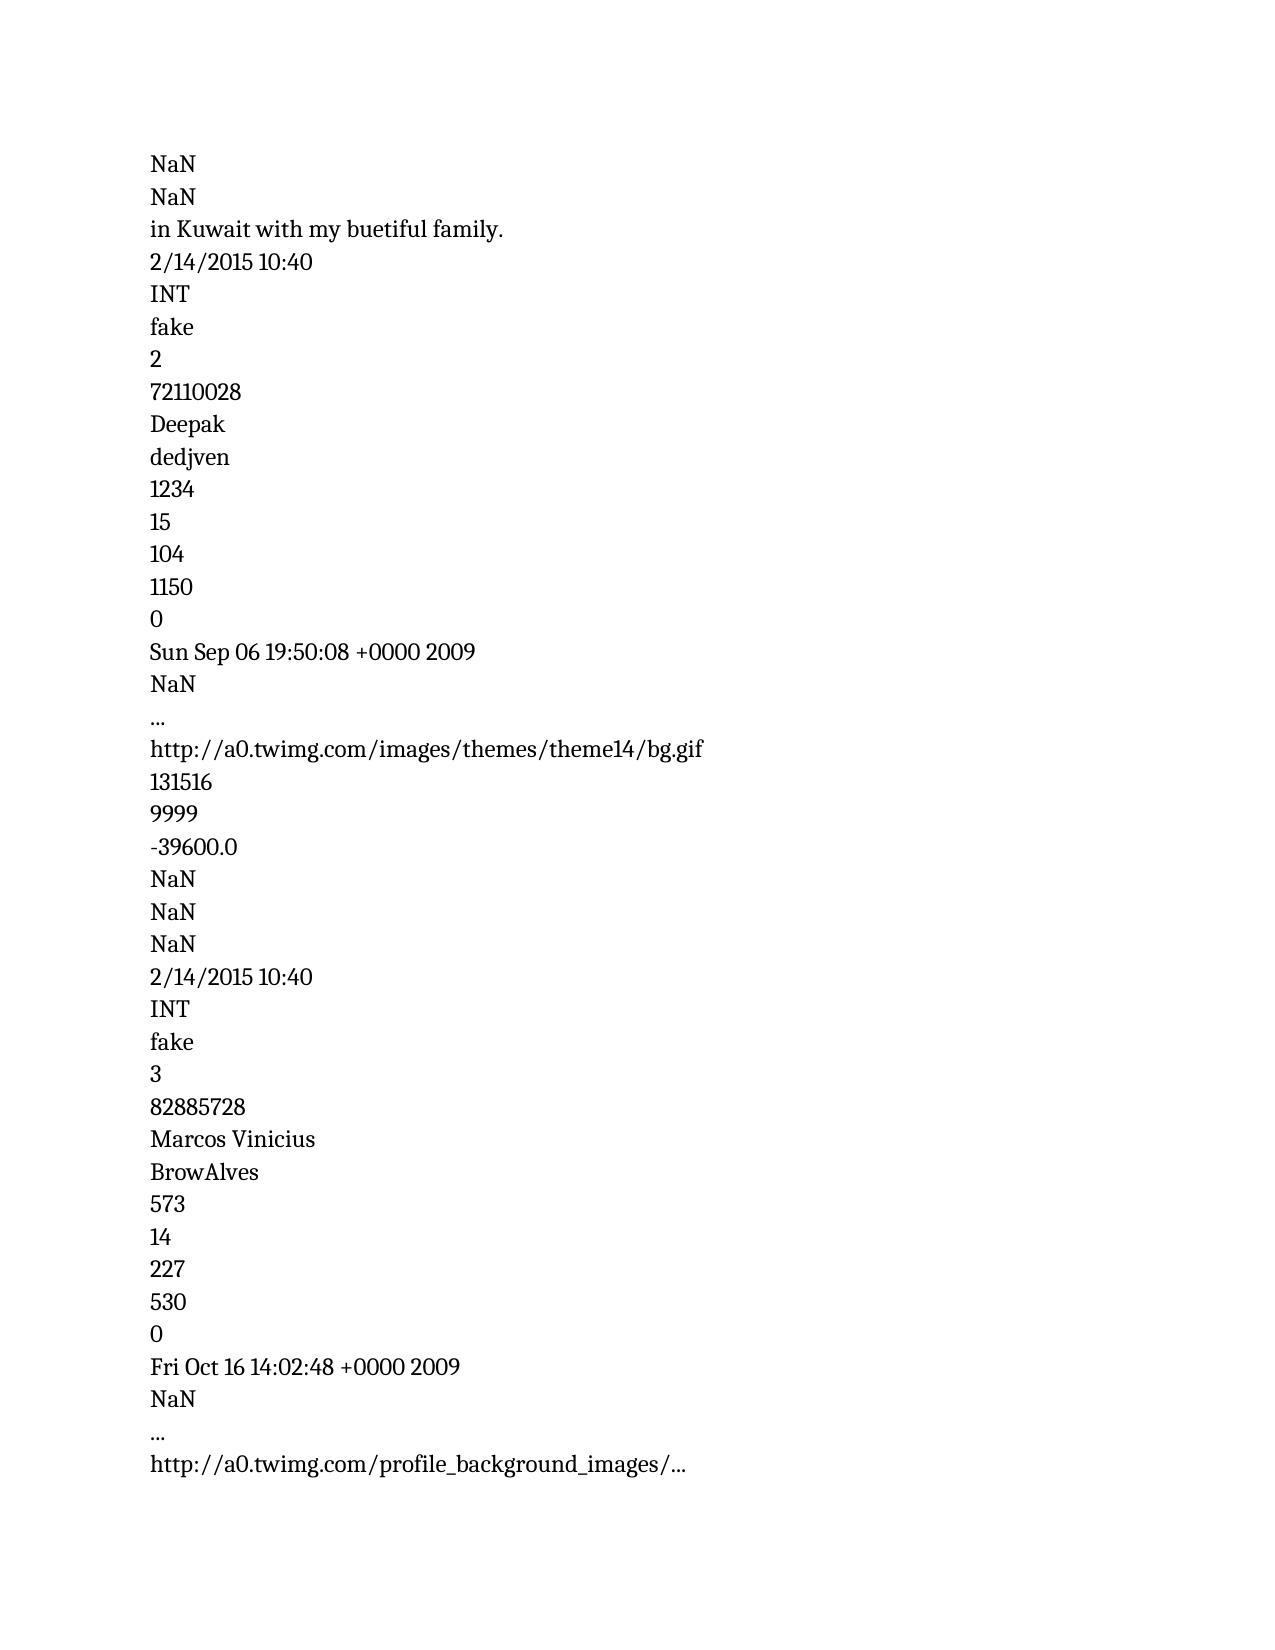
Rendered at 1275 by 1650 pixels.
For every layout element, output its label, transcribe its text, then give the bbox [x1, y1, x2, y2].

text 131516 [150, 767, 1125, 796]
text ... [150, 702, 1125, 731]
text 227 [150, 1255, 1125, 1284]
text INT [150, 995, 1125, 1024]
text fake [150, 312, 1125, 341]
text 1150 [150, 572, 1125, 601]
text NaN [150, 897, 1125, 926]
text Sun Sep 06 19:50:08 +0000 2009 [150, 637, 1125, 666]
text fake [150, 1027, 1125, 1056]
text 2/14/2015 10:40 [150, 247, 1125, 276]
text NaN [150, 182, 1125, 211]
text NaN [150, 865, 1125, 894]
text 72110028 [150, 377, 1125, 406]
text Deepak [150, 410, 1125, 439]
text http://a0.twimg.com/profile_background_images/... [150, 1450, 1125, 1479]
text 82885728 [150, 1092, 1125, 1121]
text 2 [150, 345, 1125, 374]
text 530 [150, 1287, 1125, 1316]
text Fri Oct 16 14:02:48 +0000 2009 [150, 1352, 1125, 1381]
text http://a0.twimg.com/images/themes/theme14/bg.gif [150, 735, 1125, 764]
text INT [150, 280, 1125, 309]
text 0 [150, 1320, 1125, 1349]
text 0 [150, 605, 1125, 634]
text -39600.0 [150, 832, 1125, 861]
text ... [150, 1417, 1125, 1446]
text NaN [150, 930, 1125, 959]
text 14 [150, 1222, 1125, 1251]
text 3 [150, 1060, 1125, 1089]
text 9999 [150, 800, 1125, 829]
text 2/14/2015 10:40 [150, 962, 1125, 991]
text Marcos Vinicius [150, 1125, 1125, 1154]
text NaN [150, 670, 1125, 699]
text NaN [150, 1385, 1125, 1414]
text BrowAlves [150, 1157, 1125, 1186]
text 573 [150, 1190, 1125, 1219]
text 1234 [150, 475, 1125, 504]
text 104 [150, 540, 1125, 569]
text NaN [150, 150, 1125, 179]
text in Kuwait with my buetiful family. [150, 215, 1125, 244]
text dedjven [150, 442, 1125, 471]
text 15 [150, 507, 1125, 536]
